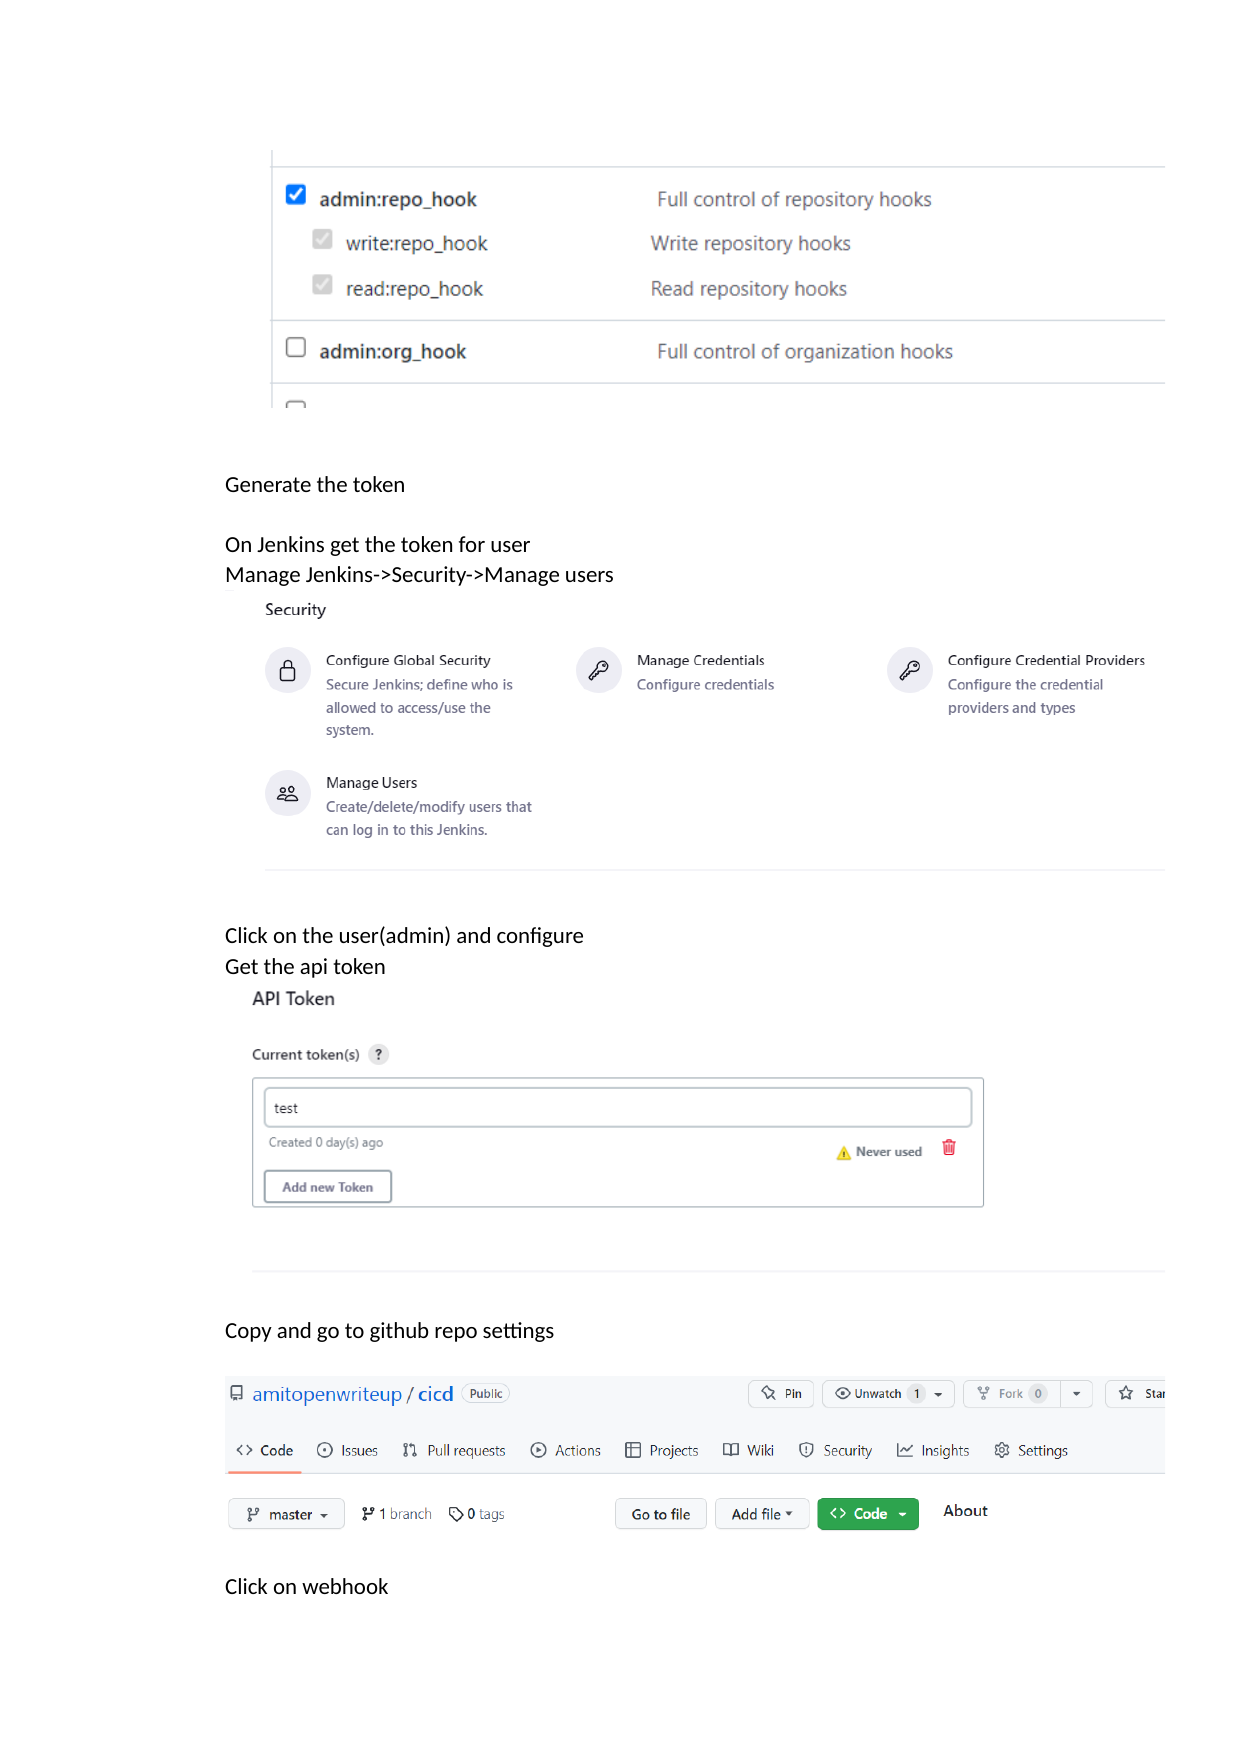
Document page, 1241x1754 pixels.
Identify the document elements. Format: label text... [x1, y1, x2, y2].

picture [225, 150, 1166, 408]
list Generate the token [225, 470, 1090, 498]
list Copy and go to github repo settings [225, 1316, 1090, 1344]
picture [225, 590, 1166, 890]
list Get the api token [225, 952, 1090, 980]
list Manage Jenkins->Security->Manage users [225, 561, 1090, 588]
list Click on the user(admin) and configure [225, 922, 1090, 949]
list Click on webhook [225, 1572, 1090, 1600]
list On Jenkins get the token for user [225, 530, 1090, 558]
picture [225, 982, 1166, 1284]
picture [225, 1376, 1166, 1540]
